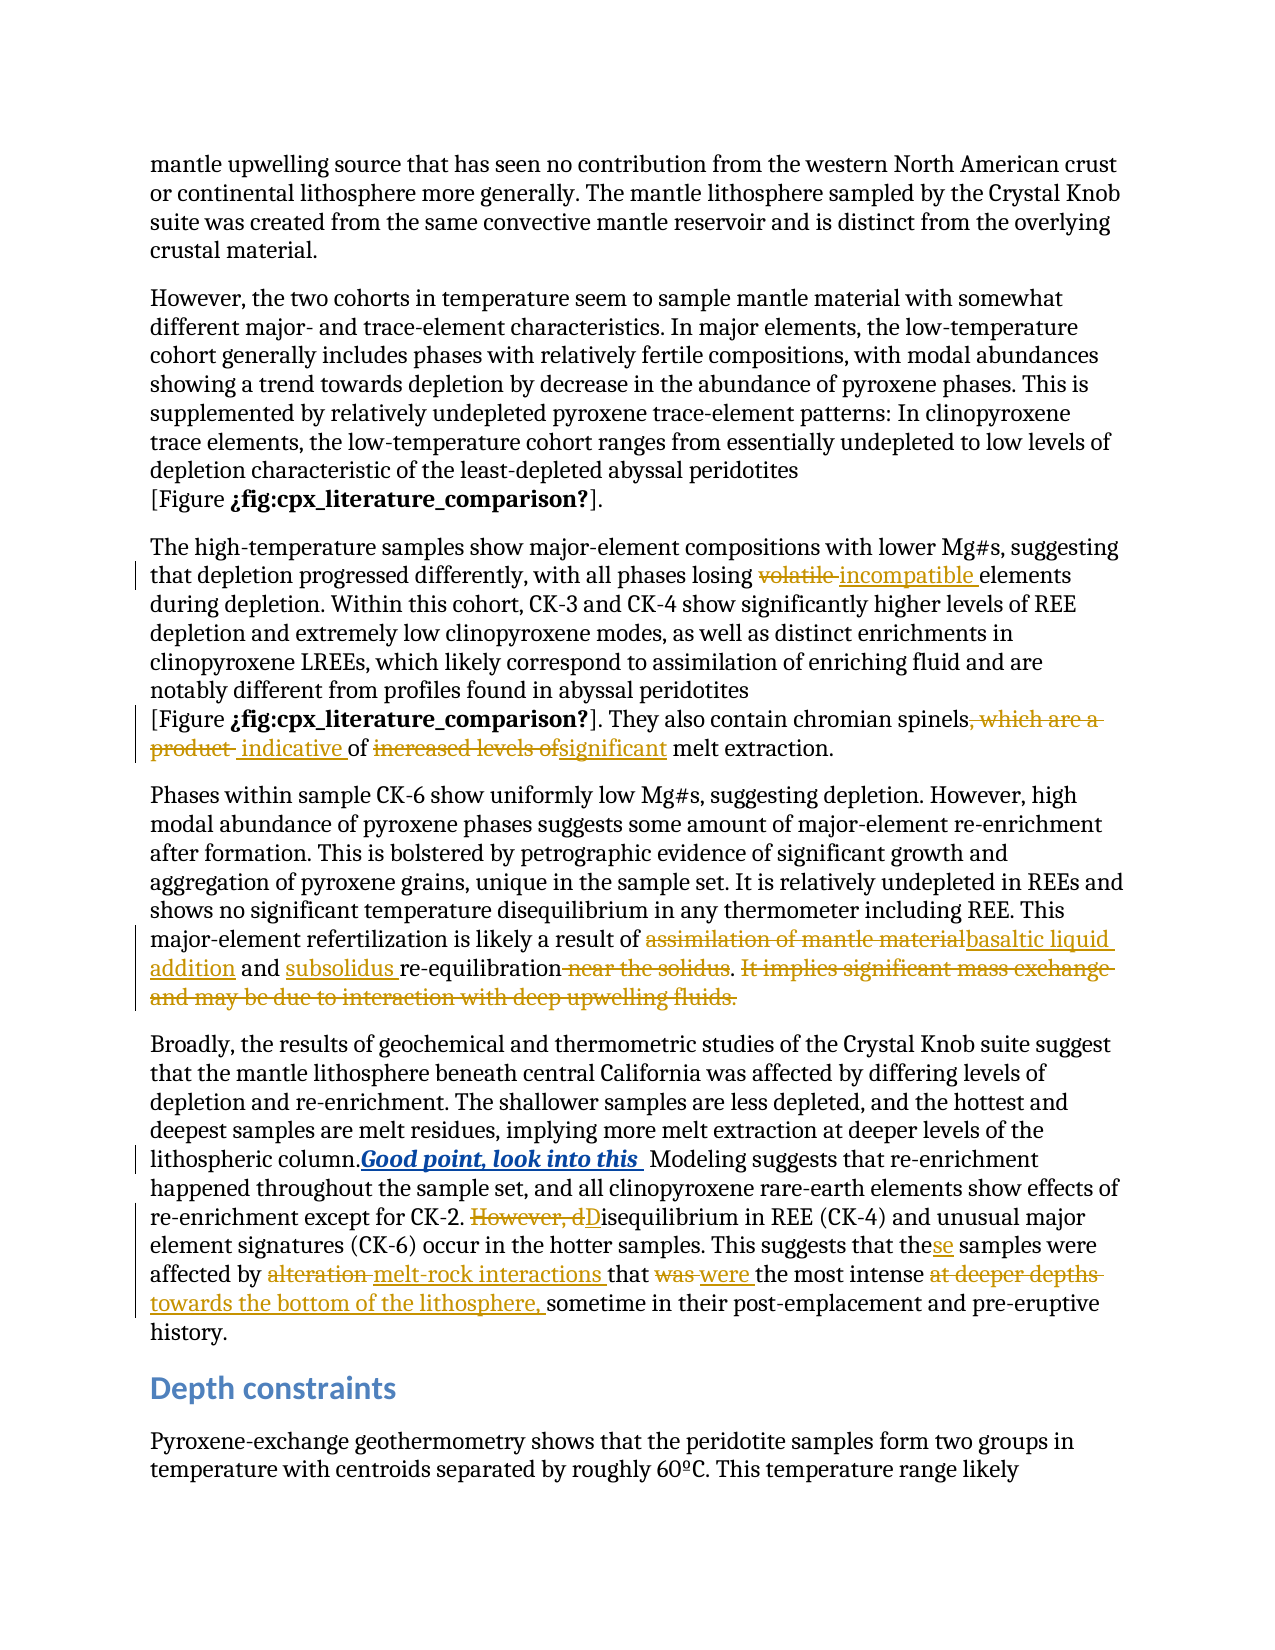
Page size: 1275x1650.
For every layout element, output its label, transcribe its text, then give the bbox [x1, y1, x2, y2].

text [150, 150, 1125, 265]
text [150, 1427, 1125, 1484]
text However, the two cohorts in temperature seem to sample mantle material with somewhat different major- and trace-element characteristics. In major elements, the low-temperature cohort generally includes phases with relatively fertile compositions, with modal abundances showing a trend towards depletion by decrease in the abundance of pyroxene phases. This is supplemented by relatively undepleted pyroxene trace-element patterns: In clinopyroxene trace elements, the low-temperature cohort ranges from essentially undepleted to low levels of depletion characteristic of the least-depleted abyssal peridotites [Figure ¿fig:cpx_literature_comparison?]. [150, 284, 1125, 514]
text The high-temperature samples show major-element compositions with lower Mg#s, suggesting that depletion progressed differently, with all phases losing elements during depletion. Within this cohort, CK-3 and CK-4 show significantly higher levels of REE depletion and extremely low clinopyroxene modes, as well as distinct enrichments in clinopyroxene LREEs, which likely correspond to assimilation of enriching fluid and are notably different from profiles found in abyssal peridotites [Figure ¿fig:cpx_literature_comparison?]. They also contain chromian spinelsof melt extraction. [150, 532, 1125, 762]
text Phases within sample CK-6 show uniformly low Mg#s, suggesting depletion. However, high modal abundance of pyroxene phases suggests some amount of major-element re-enrichment after formation. This is bolstered by petrographic evidence of significant growth and aggregation of pyroxene grains, unique in the sample set. It is relatively undepleted in REEs and shows no significant temperature disequilibrium in any thermometer including REE. This major-element refertilization is likely a result of and re-equilibration. [150, 781, 1125, 1011]
subtitle Depth constraints [150, 1367, 1125, 1408]
text Broadly, the results of geochemical and thermometric studies of the Crystal Knob suite suggest that the mantle lithosphere beneath central California was affected by differing levels of depletion and re-enrichment. The shallower samples are less depleted, and the hottest and deepest samples are melt residues, implying more melt extraction at deeper levels of the lithospheric column. Modeling suggests that re-enrichment happened throughout the sample set, and all clinopyroxene rare-earth elements show effects of re-enrichment except for CK-2. isequilibrium in REE (CK-4) and unusual major element signatures (CK-6) occur in the hotter samples. This suggests that the samples were affected by that the most intense sometime in their post-emplacement and pre-eruptive history. [150, 1030, 1125, 1346]
